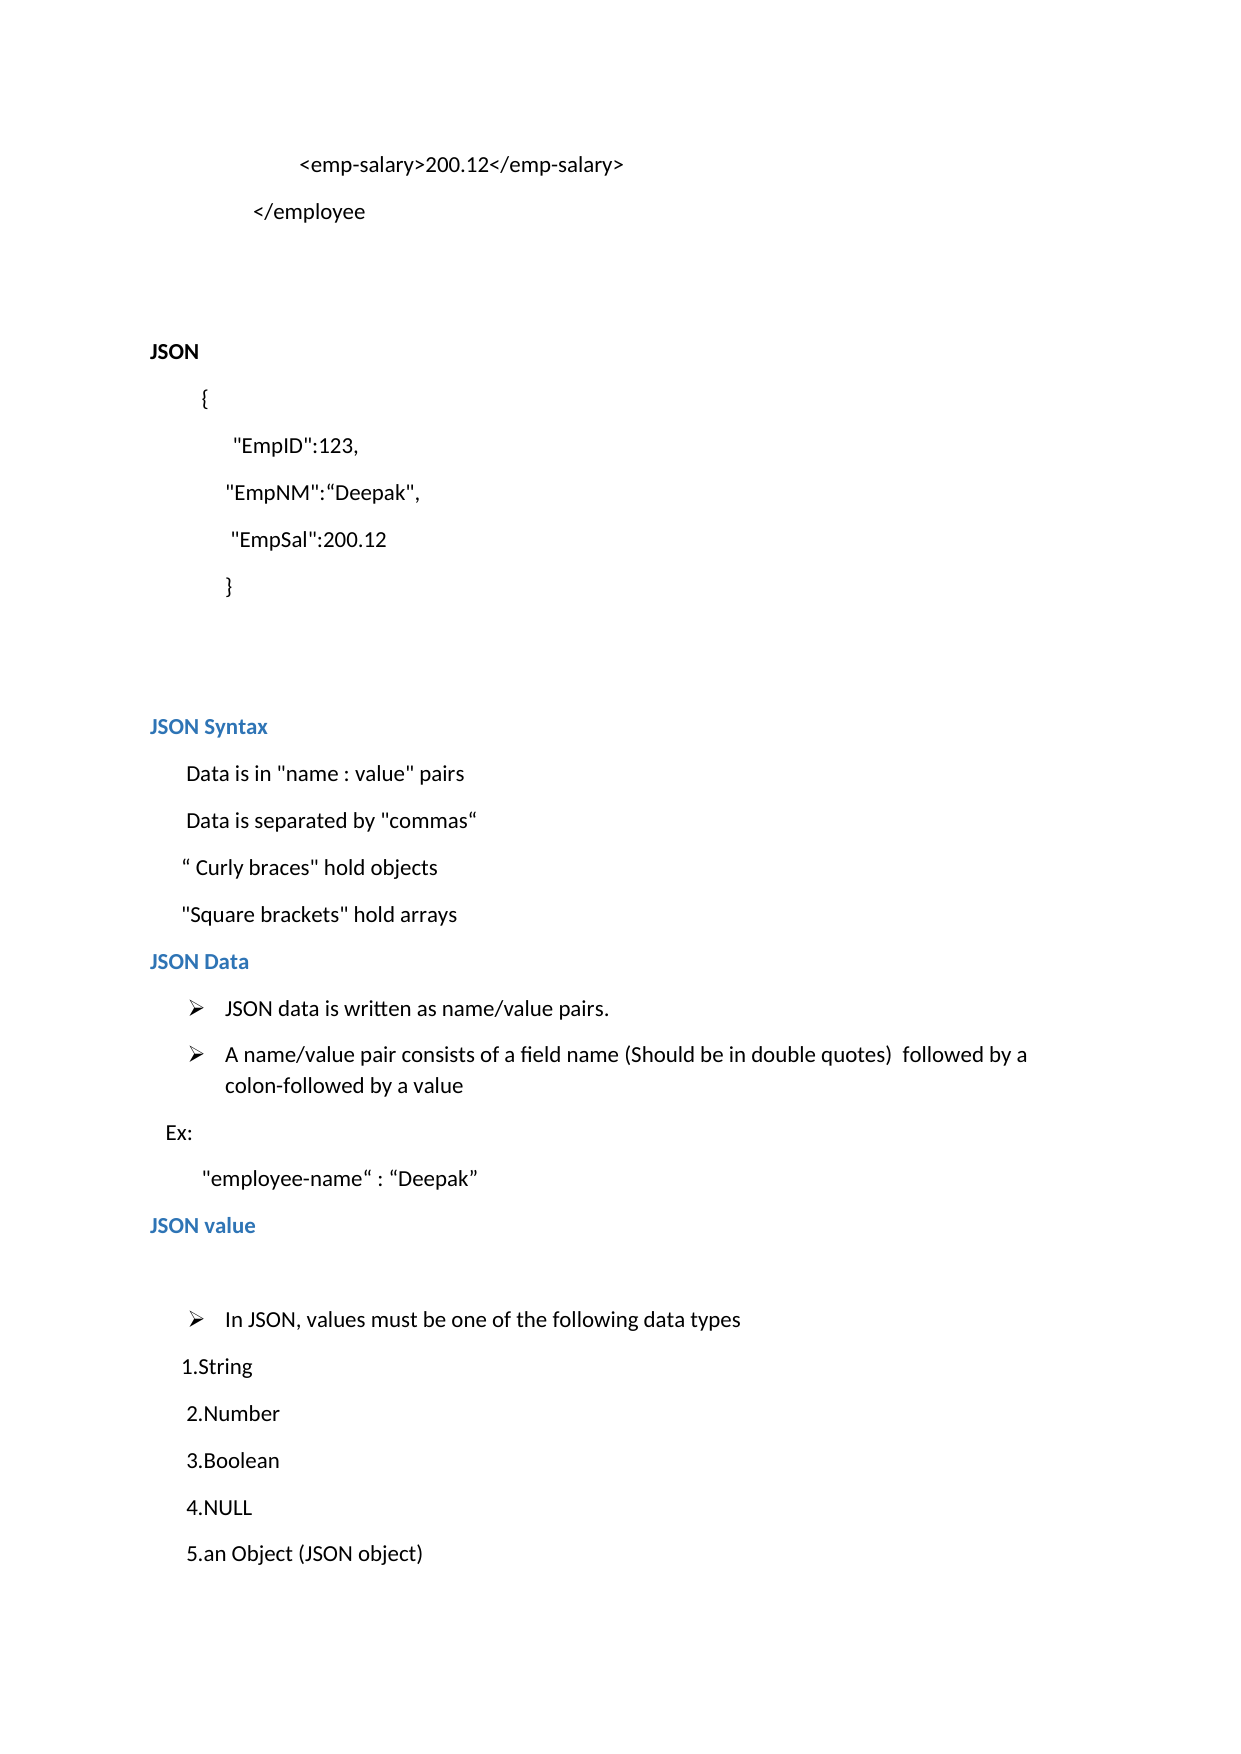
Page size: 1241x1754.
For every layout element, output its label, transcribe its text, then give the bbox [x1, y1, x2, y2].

text "EmpSal":200.12 [150, 525, 1090, 553]
text JSON Syntax [150, 712, 1090, 741]
text "employee-name“ : “Deepak” [150, 1164, 1090, 1193]
text Data is in "name : value" pairs [150, 759, 1090, 787]
text JSON value [150, 1211, 1090, 1239]
text 4.NULL [150, 1493, 1090, 1521]
text </employee [150, 197, 1090, 225]
text { [150, 384, 1090, 412]
text <emp-salary>200.12</emp-salary> [150, 150, 1090, 178]
text 5.an Object (JSON object) [150, 1539, 1090, 1568]
text "EmpID":123, [150, 431, 1090, 459]
text JSON [150, 337, 1090, 366]
text Ex: [150, 1118, 1090, 1146]
list A name/value pair consists of a field name (Should be in double quotes) followed by a colon-followed by a value [187, 1041, 1090, 1099]
text } [150, 572, 1090, 600]
list JSON data is written as name/value pairs. [187, 994, 1090, 1022]
text “ Curly braces" hold objects [150, 853, 1090, 881]
text 1.String [150, 1352, 1090, 1380]
text "EmpNM":“Deepak", [150, 478, 1090, 506]
list In JSON, values must be one of the following data types [187, 1305, 1090, 1333]
text 3.Boolean [150, 1446, 1090, 1474]
text JSON Data [150, 947, 1090, 975]
text 2.Number [150, 1399, 1090, 1427]
text "Square brackets" hold arrays [150, 900, 1090, 928]
text Data is separated by "commas“ [150, 806, 1090, 834]
